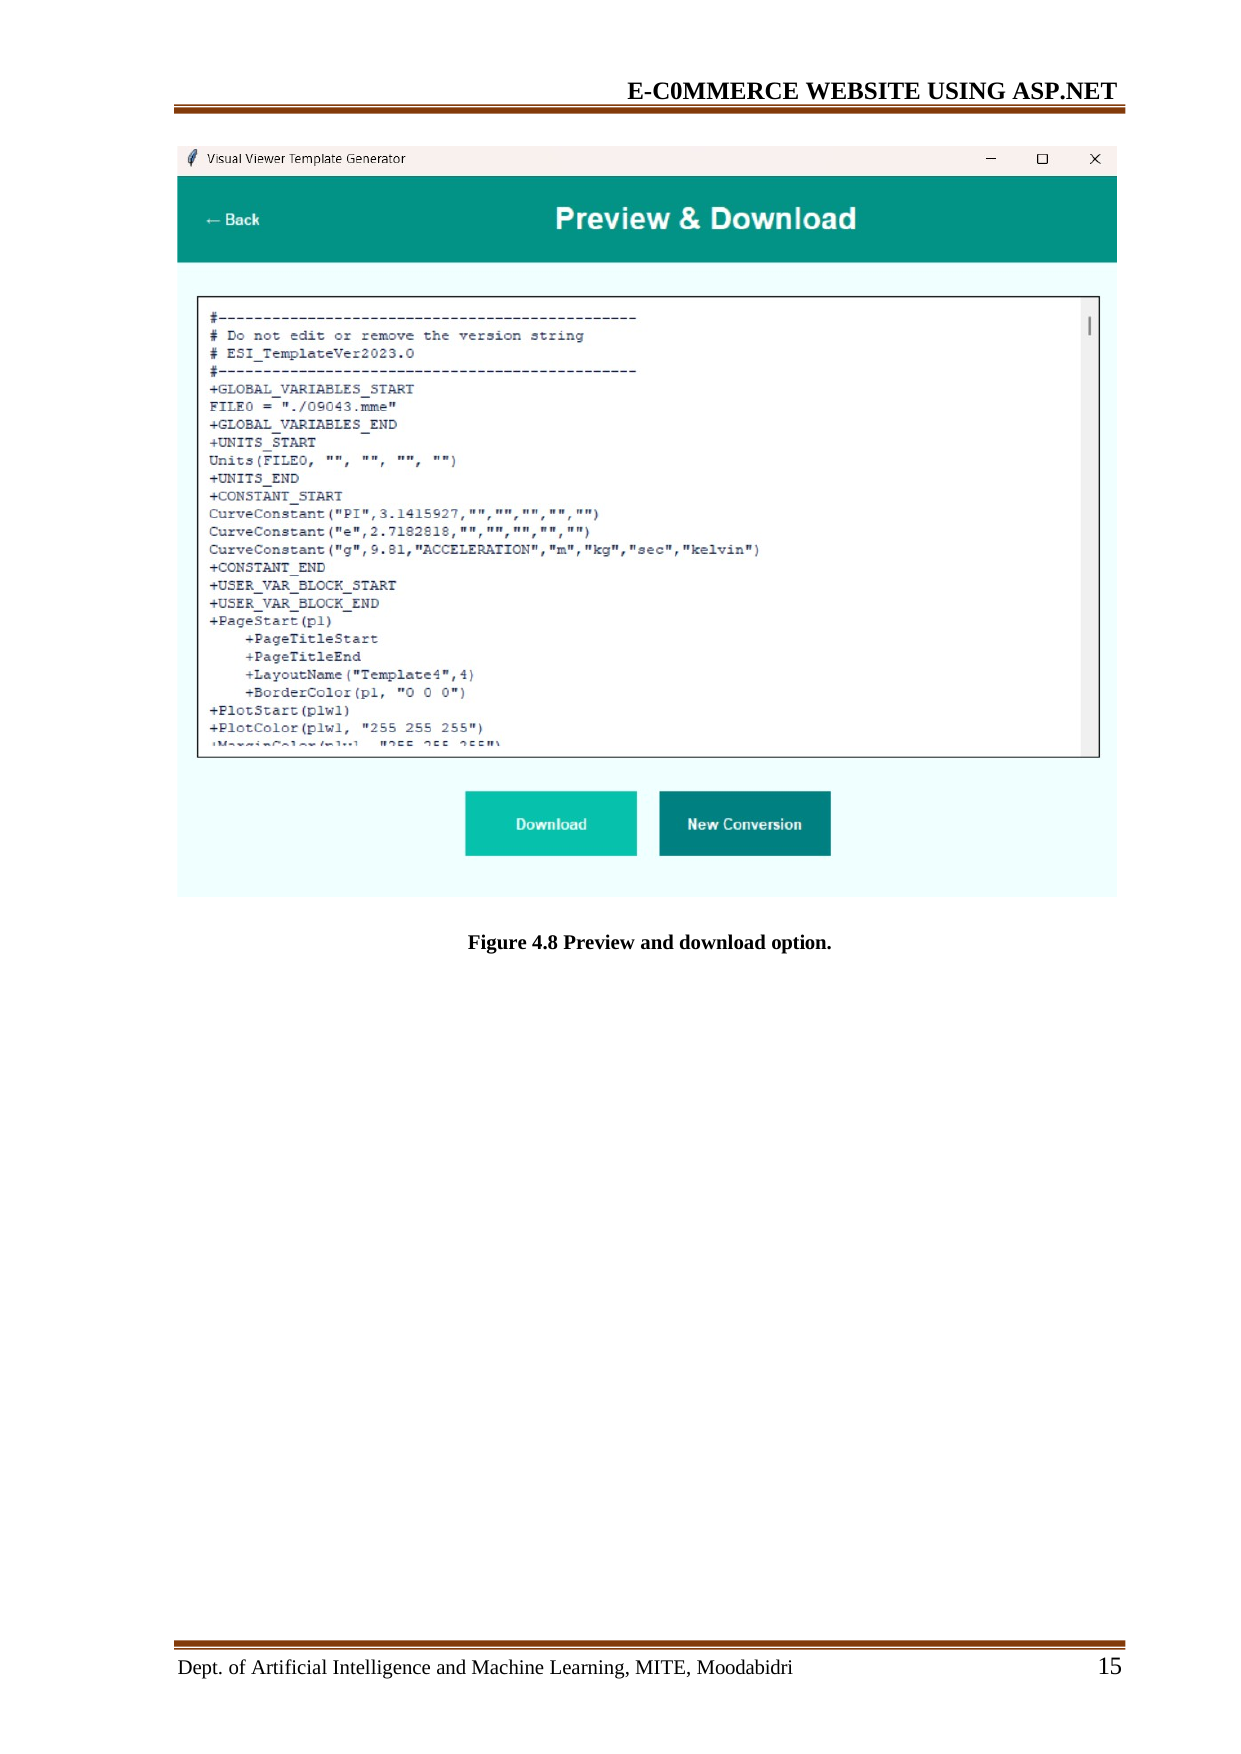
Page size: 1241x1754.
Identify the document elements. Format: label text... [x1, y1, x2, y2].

text Figure 4.8 Preview and download option. [172, 930, 1128, 954]
picture [177, 146, 1117, 897]
